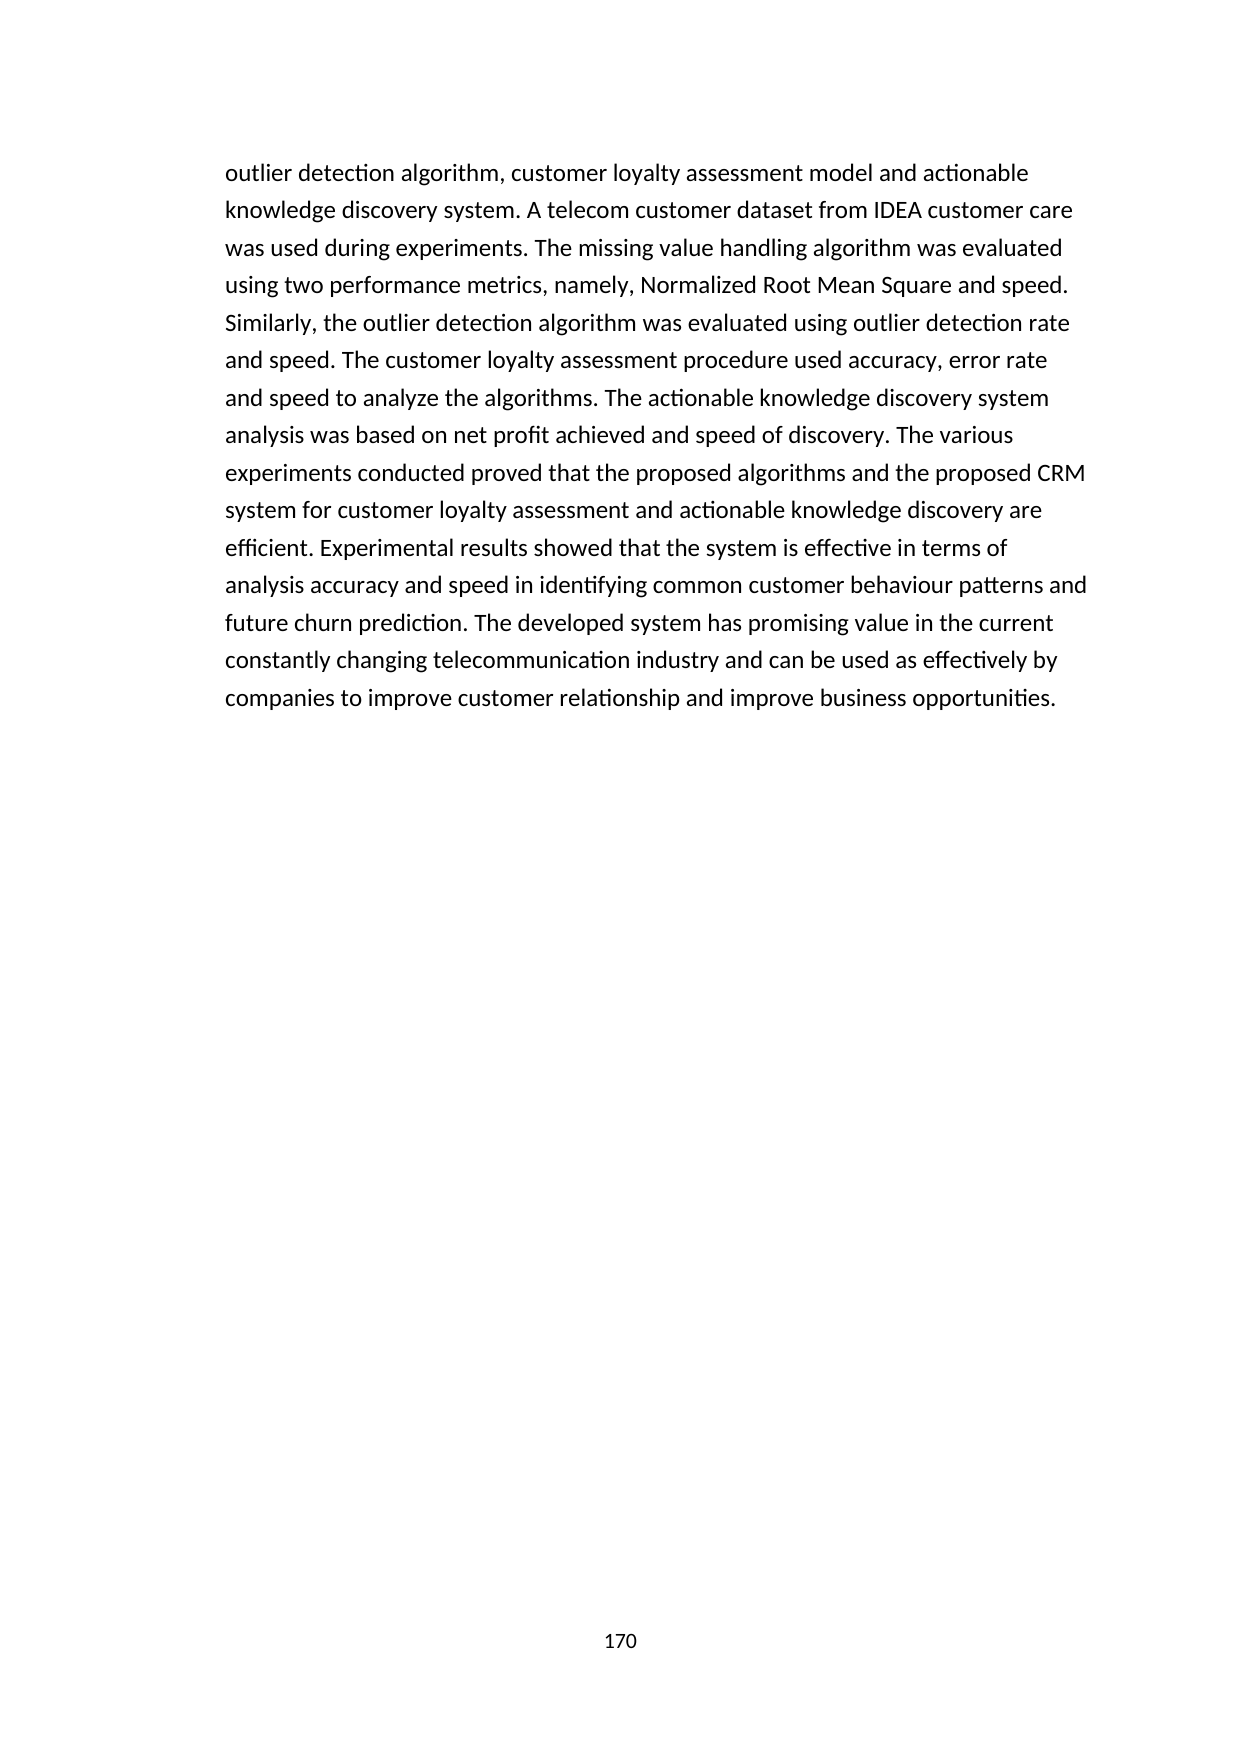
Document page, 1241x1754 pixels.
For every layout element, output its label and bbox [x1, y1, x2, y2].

list [225, 150, 1090, 712]
